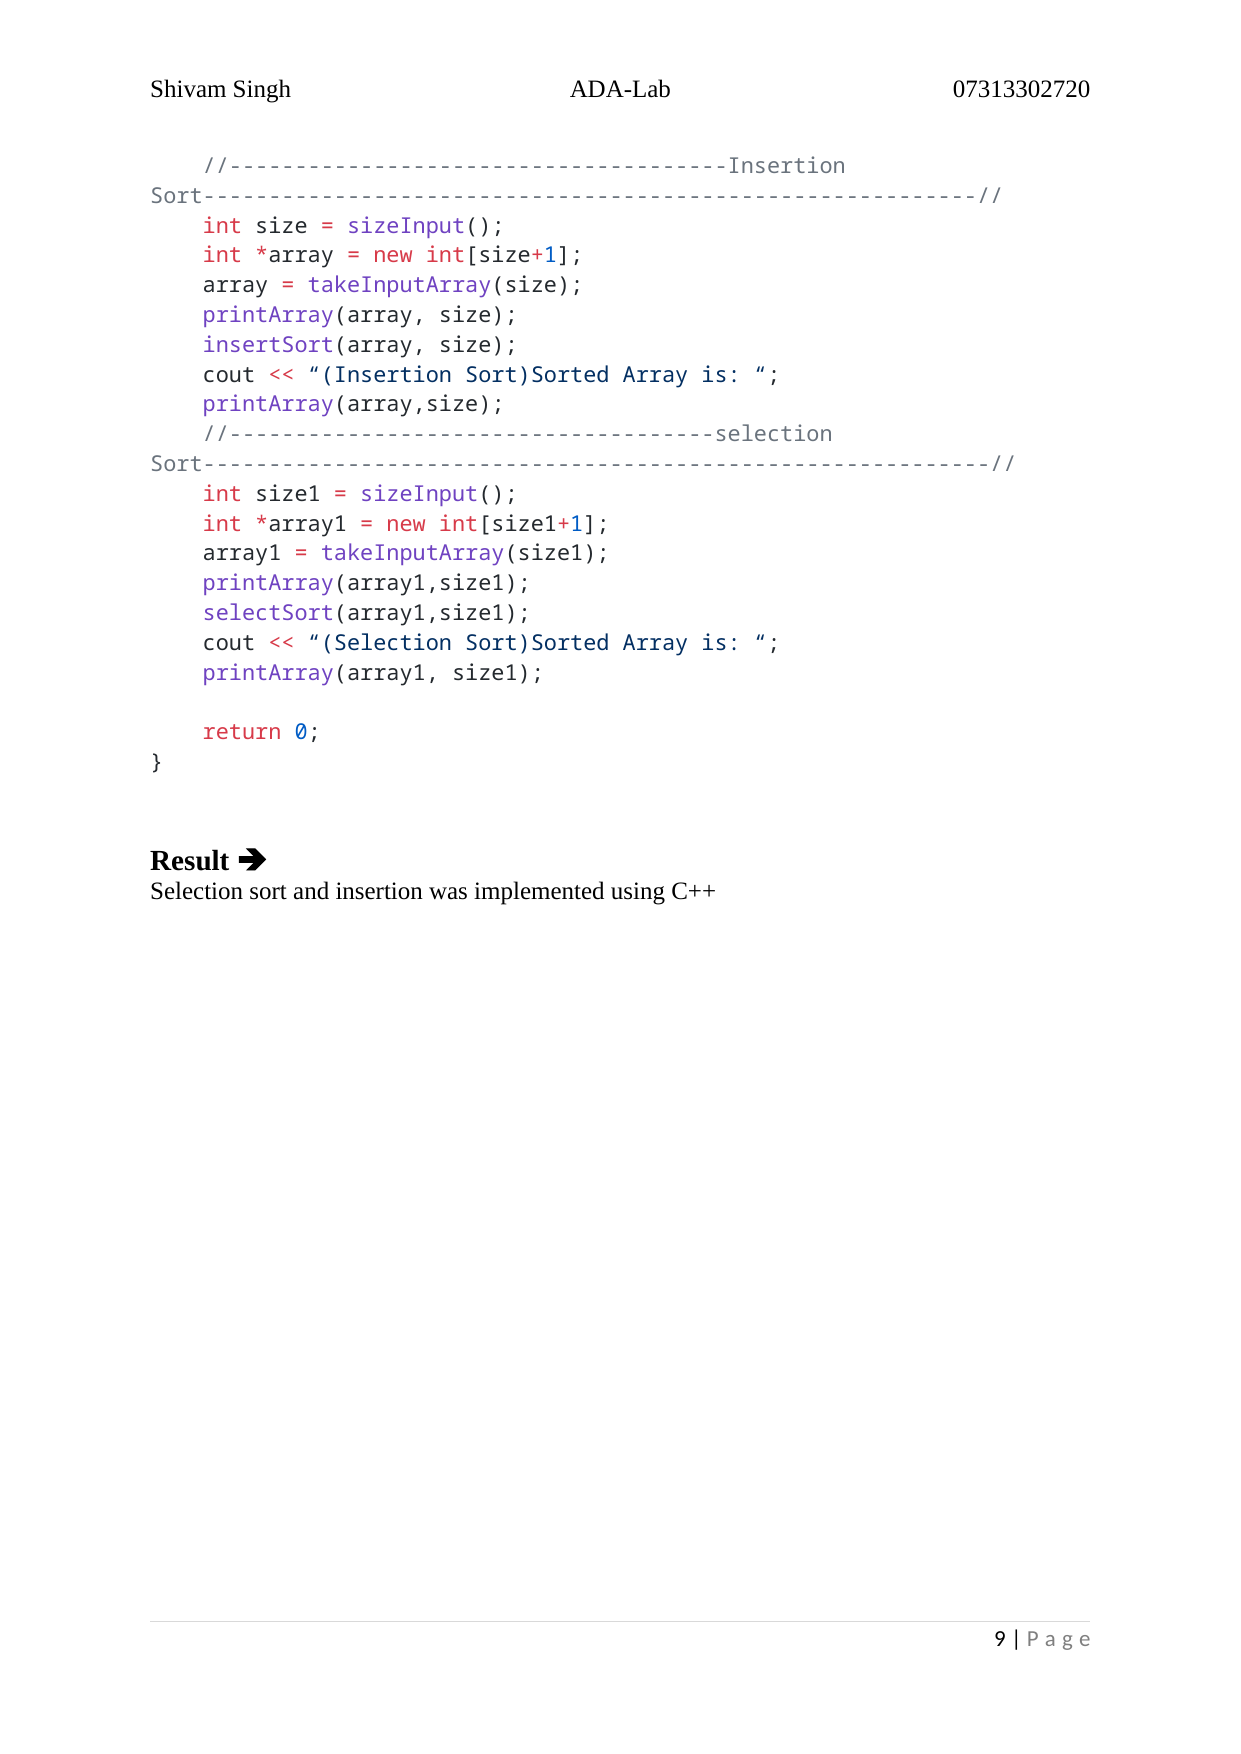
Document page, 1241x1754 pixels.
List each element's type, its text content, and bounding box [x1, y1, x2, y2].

text return 0; [150, 716, 1090, 746]
text //-------------------------------------selection Sort------------------------------------------------------------// [150, 418, 1090, 478]
text printArray(array, size); [150, 299, 1090, 329]
text cout << “(Insertion Sort)Sorted Array is: “; [150, 358, 1090, 388]
text array1 = takeInputArray(size1); [150, 537, 1090, 567]
text array = takeInputArray(size); [150, 269, 1090, 299]
text printArray(array1, size1); [150, 656, 1090, 686]
text selectSort(array1,size1); [150, 597, 1090, 627]
text insertSort(array, size); [150, 329, 1090, 358]
text int size = sizeInput(); [150, 209, 1090, 239]
text int *array1 = new int[size1+1]; [150, 507, 1090, 537]
text printArray(array,size); [150, 388, 1090, 418]
text int size1 = sizeInput(); [150, 478, 1090, 507]
text printArray(array1,size1); [150, 567, 1090, 597]
text //--------------------------------------Insertion Sort-----------------------------------------------------------// [150, 150, 1090, 209]
text Selection sort and insertion was implemented using C++ [150, 876, 1090, 905]
text Result [150, 843, 1090, 876]
text cout << “(Selection Sort)Sorted Array is: “; [150, 627, 1090, 656]
text int *array = new int[size+1]; [150, 239, 1090, 269]
text } [150, 746, 1090, 776]
